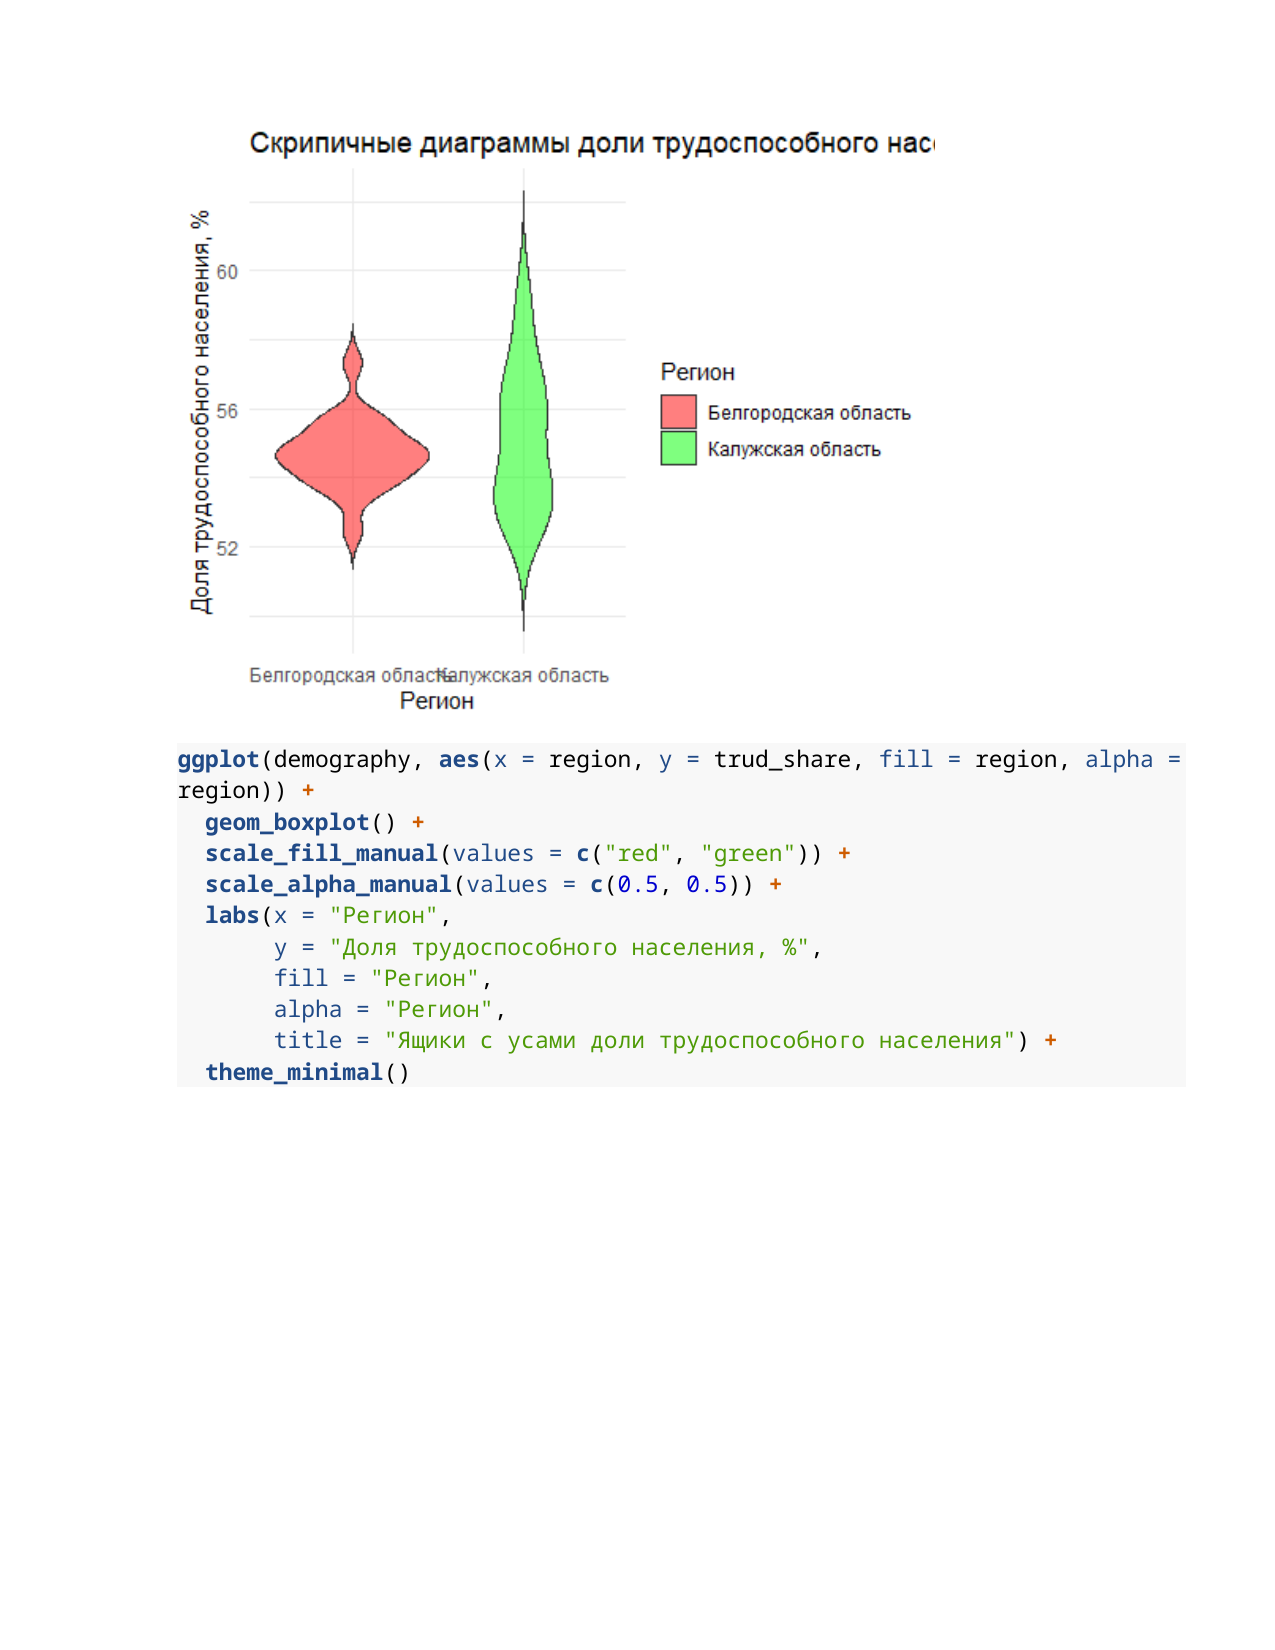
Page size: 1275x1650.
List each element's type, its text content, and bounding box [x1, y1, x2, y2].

text ggplot(demography, aes(x = region, y = trud_share, fill = region, alpha = region)) + geom_boxplot() + scale_fill_manual(values = c("red", "green")) + scale_alpha_manual(values = c(0.5, 0.5)) + labs(x = "Регион", y = "Доля трудоспособного населения, %", fill = "Регион", alpha = "Регион", title = "Ящики с усами доли трудоспособного населения") + theme_minimal() [177, 743, 1186, 1087]
picture [177, 118, 935, 725]
